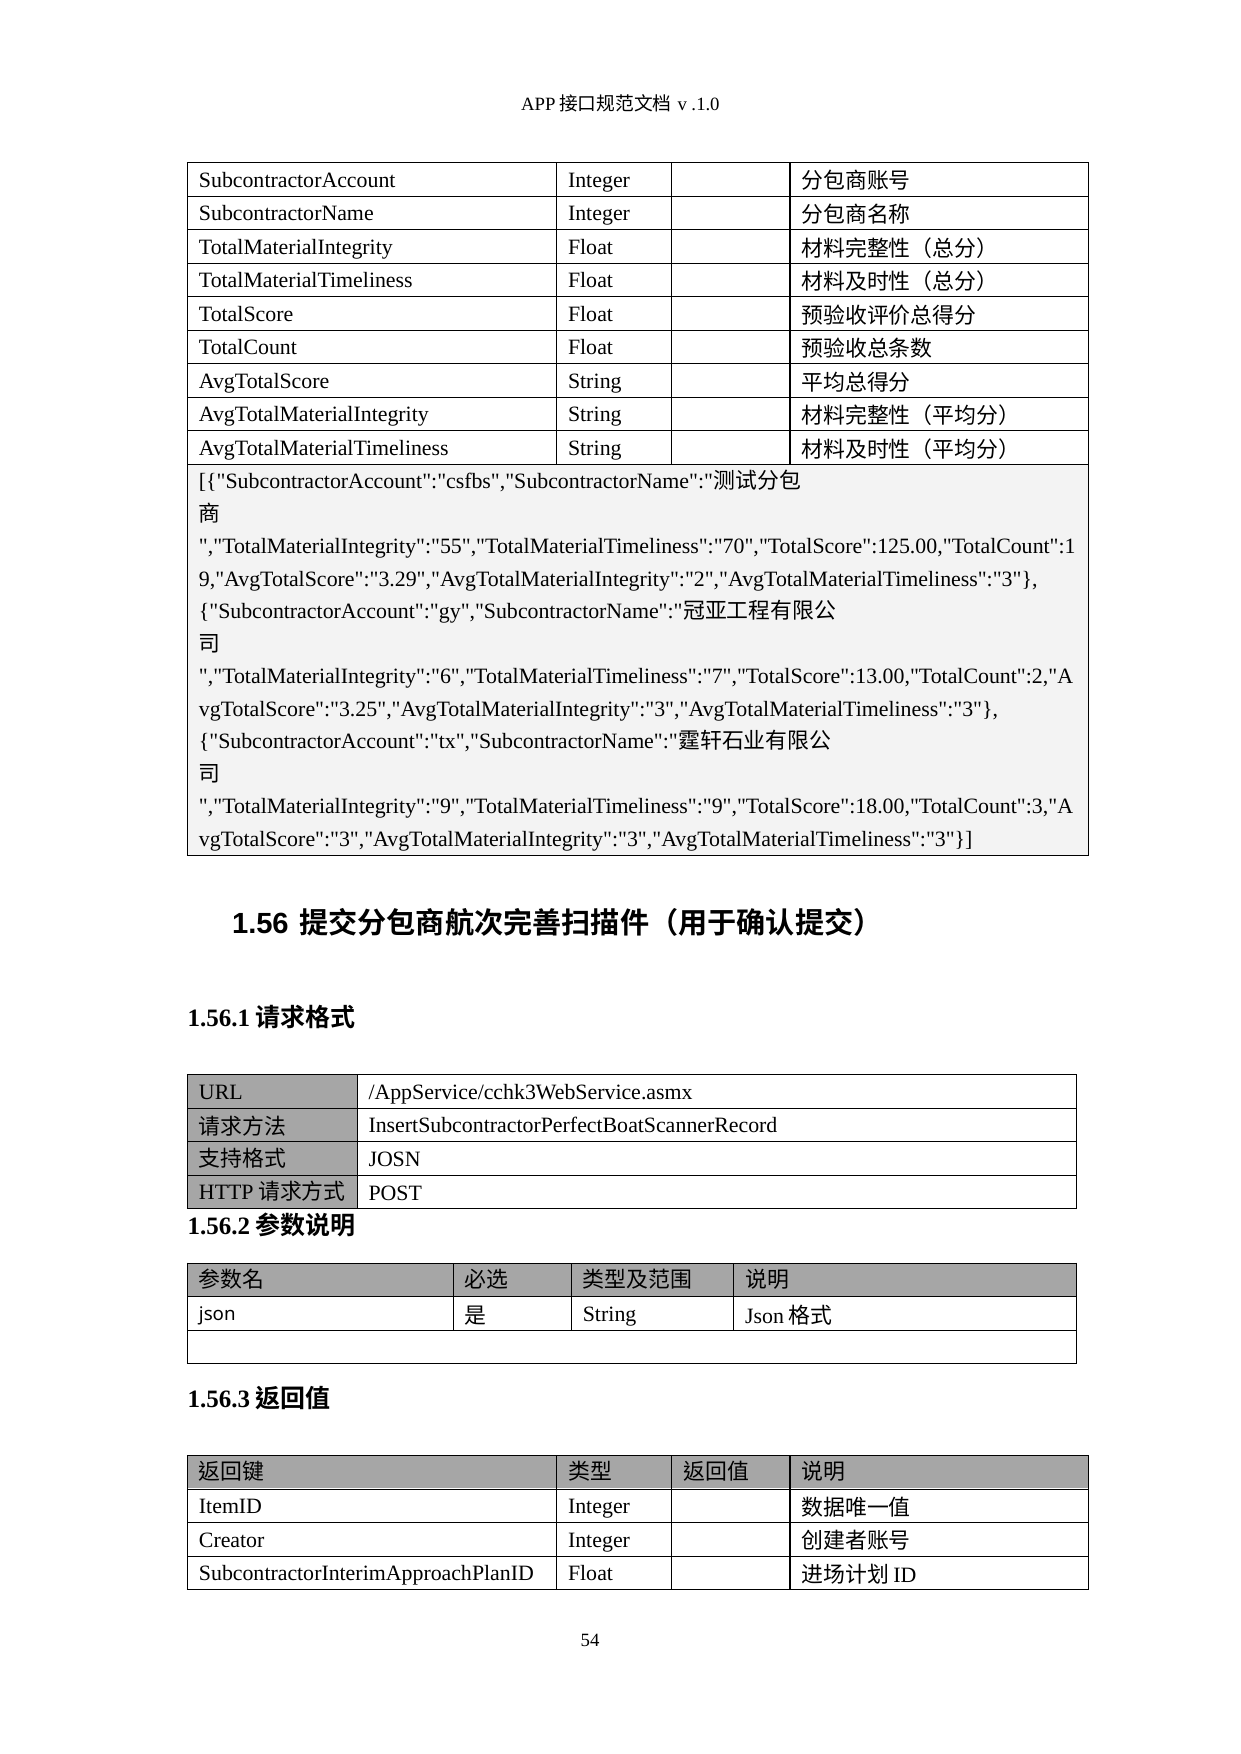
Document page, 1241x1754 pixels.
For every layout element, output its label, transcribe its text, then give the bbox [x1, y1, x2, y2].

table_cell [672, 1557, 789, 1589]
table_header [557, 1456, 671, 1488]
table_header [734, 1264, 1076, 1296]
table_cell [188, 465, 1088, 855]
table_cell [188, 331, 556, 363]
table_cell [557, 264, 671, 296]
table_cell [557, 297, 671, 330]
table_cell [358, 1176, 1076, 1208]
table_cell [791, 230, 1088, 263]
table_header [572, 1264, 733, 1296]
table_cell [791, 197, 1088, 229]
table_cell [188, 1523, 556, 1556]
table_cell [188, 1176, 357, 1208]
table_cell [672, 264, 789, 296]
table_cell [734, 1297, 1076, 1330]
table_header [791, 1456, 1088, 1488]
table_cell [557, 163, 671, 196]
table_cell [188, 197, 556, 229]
subtitle 1.56.1请求格式 [187, 983, 1053, 1048]
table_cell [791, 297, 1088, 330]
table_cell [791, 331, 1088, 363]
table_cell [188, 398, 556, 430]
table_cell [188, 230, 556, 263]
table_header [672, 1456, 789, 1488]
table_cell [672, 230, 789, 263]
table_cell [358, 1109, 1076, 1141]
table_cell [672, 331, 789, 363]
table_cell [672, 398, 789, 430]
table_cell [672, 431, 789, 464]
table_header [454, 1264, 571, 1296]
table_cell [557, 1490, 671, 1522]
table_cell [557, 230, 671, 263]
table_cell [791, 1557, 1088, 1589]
subtitle 提交分包商航次完善扫描件（用于确认提交） [232, 888, 1053, 953]
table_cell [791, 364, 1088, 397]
subtitle 1.56.2参数说明 [187, 1209, 1053, 1242]
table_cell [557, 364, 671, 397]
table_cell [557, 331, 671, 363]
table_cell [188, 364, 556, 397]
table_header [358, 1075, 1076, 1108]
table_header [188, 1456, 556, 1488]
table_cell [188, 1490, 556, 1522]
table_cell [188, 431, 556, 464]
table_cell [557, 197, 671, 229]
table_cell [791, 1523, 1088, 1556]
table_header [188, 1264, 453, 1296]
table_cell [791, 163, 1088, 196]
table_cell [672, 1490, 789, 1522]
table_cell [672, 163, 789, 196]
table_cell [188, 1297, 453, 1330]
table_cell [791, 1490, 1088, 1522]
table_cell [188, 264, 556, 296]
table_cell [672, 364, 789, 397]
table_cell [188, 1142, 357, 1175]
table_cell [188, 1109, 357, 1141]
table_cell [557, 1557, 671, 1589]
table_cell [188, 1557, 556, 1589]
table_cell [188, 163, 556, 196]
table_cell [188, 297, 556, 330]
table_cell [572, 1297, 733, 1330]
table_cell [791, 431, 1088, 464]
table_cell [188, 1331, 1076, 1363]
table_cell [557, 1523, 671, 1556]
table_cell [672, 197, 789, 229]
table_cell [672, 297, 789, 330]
subtitle 1.56.3返回值 [187, 1364, 1053, 1429]
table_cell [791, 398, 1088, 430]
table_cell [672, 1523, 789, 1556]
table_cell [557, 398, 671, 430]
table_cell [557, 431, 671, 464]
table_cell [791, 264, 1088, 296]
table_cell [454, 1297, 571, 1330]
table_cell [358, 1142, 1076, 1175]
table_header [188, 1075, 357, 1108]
